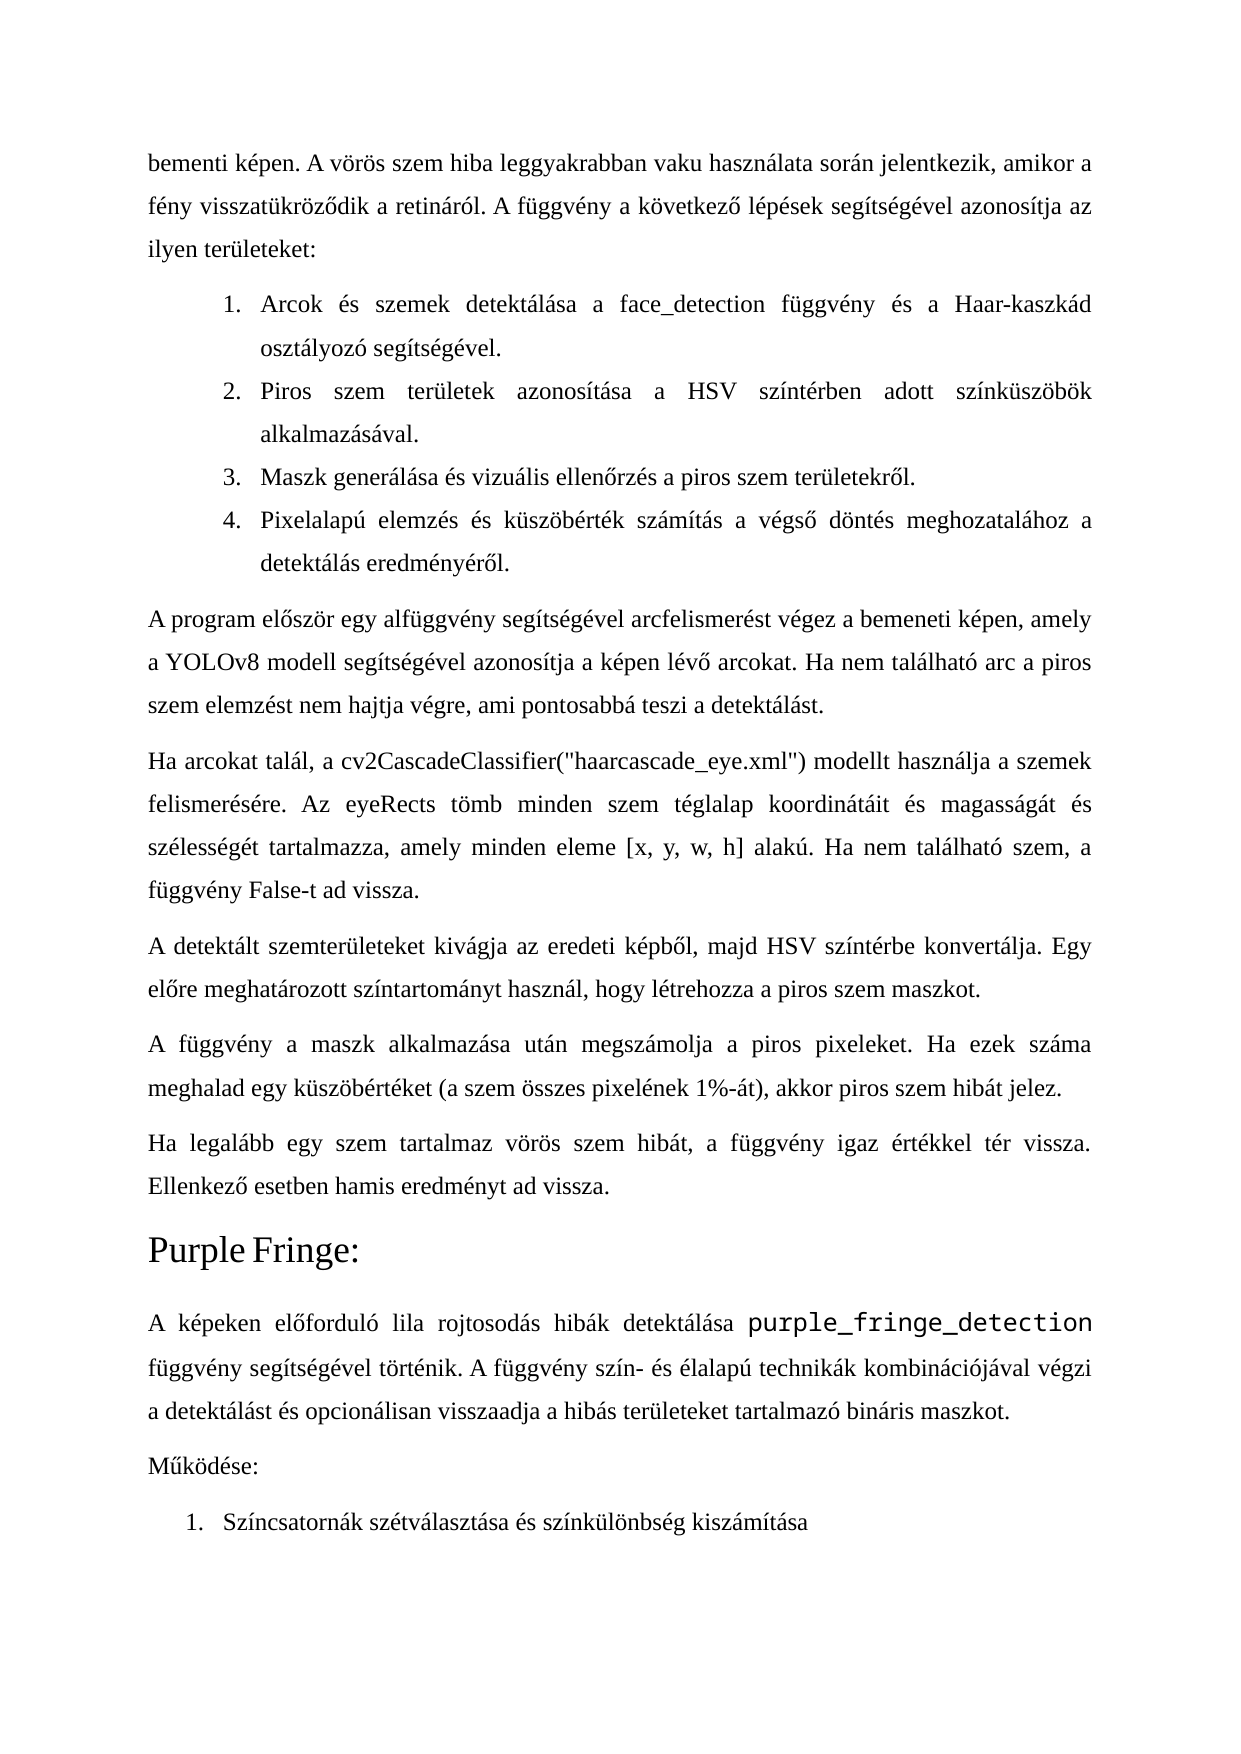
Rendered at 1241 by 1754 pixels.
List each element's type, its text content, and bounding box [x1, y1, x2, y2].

list Maszk generálása és vizuális ellenőrzés a piros szem területekről. [223, 462, 1093, 491]
list Piros szem területek azonosítása a HSV színtérben adott színküszöbök alkalmazásával. [223, 376, 1093, 448]
text Ha legalább egy szem tartalmaz vörös szem hibát, a függvény igaz értékkel tér vissza. Ellenkező esetben hamis eredményt ad vissza. [148, 1128, 1093, 1200]
text A detektált szemterületeket kivágja az eredeti képből, majd HSV színtérbe konvertálja. Egy előre meghatározott színtartományt használ, hogy létrehozza a piros szem maszkot. [148, 931, 1093, 1003]
text Működése: [148, 1451, 1093, 1480]
text A képeken előforduló lila rojtosodás hibák detektálása purple_fringe_detection függvény segítségével történik. A függvény szín- és élalapú technikák kombinációjával végzi a detektálást és opcionálisan visszaadja a hibás területeket tartalmazó bináris maszkot. [148, 1304, 1093, 1424]
list Színcsatornák szétválasztása és színkülönbség kiszámítása [185, 1507, 1093, 1536]
text Ha arcokat talál, a cv2CascadeClassifier("haarcascade_eye.xml") modellt használja a szemek felismerésére. Az eyeRects tömb minden szem téglalap koordinátáit és magasságát és szélességét tartalmazza, amely minden eleme [x, y, w, h] alakú. Ha nem található szem, a függvény False-t ad vissza. [148, 746, 1093, 904]
text A program először egy alfüggvény segítségével arcfelismerést végez a bemeneti képen, amely a YOLOv8 modell segítségével azonosítja a képen lévő arcokat. Ha nem található arc a piros szem elemzést nem hajtja végre, ami pontosabbá teszi a detektálást. [148, 604, 1093, 719]
text Purple Fringe: [148, 1227, 1093, 1270]
text A függvény a maszk alkalmazása után megszámolja a piros pixeleket. Ha ezek száma meghalad egy küszöbértéket (a szem összes pixelének 1%-át), akkor piros szem hibát jelez. [148, 1029, 1093, 1101]
list Arcok és szemek detektálása a face_detection függvény és a Haar-kaszkád osztályozó segítségével. [223, 289, 1093, 361]
list Pixelalapú elemzés és küszöbérték számítás a végső döntés meghozatalához a detektálás eredményéről. [223, 505, 1093, 577]
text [148, 148, 1093, 263]
